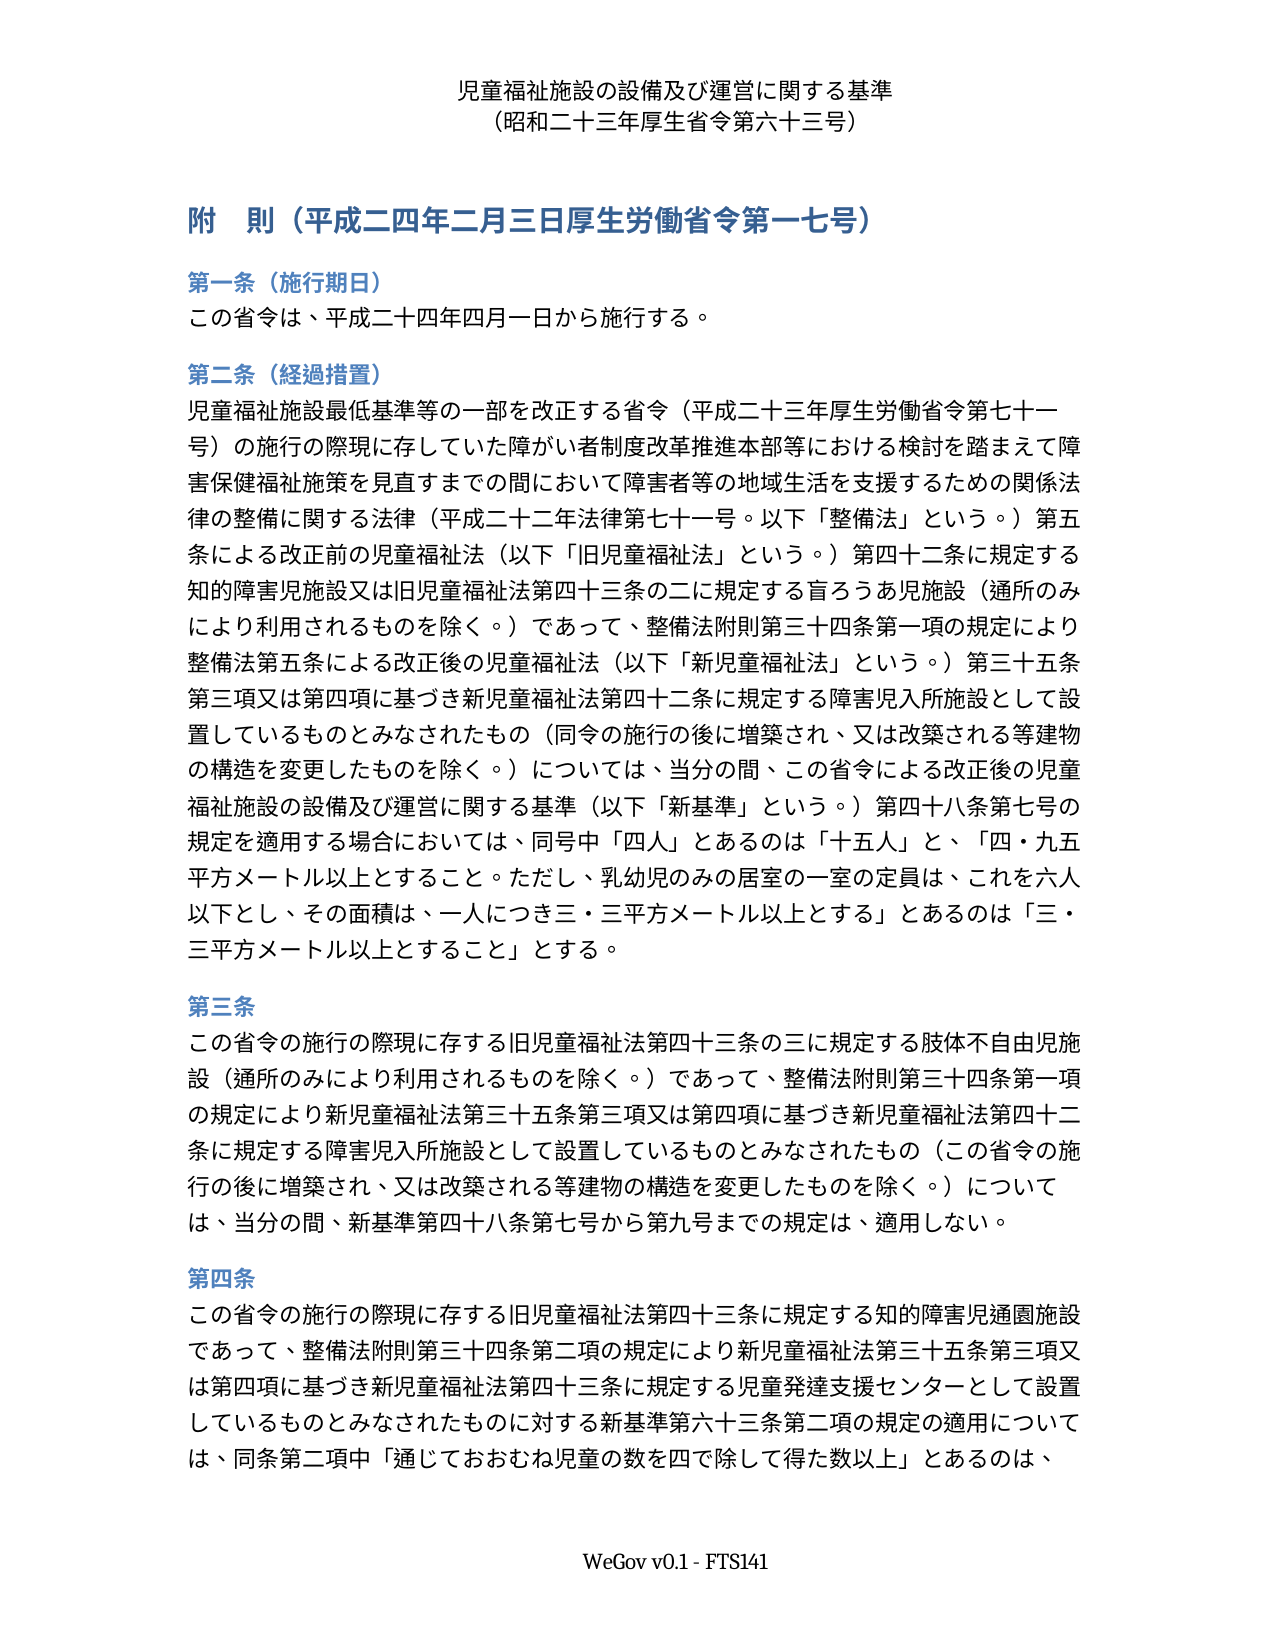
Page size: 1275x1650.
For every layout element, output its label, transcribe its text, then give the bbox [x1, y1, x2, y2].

text この省令の施行の際現に存する旧児童福祉法第四十三条の三に規定する肢体不自由児施設（通所のみにより利用されるものを除く。）であって、整備法附則第三十四条第一項の規定により新児童福祉法第三十五条第三項又は第四項に基づき新児童福祉法第四十二条に規定する障害児入所施設として設置しているものとみなされたもの（この省令の施行の後に増築され、又は改築される等建物の構造を変更したものを除く。）については、当分の間、新基準第四十八条第七号から第九号までの規定は、適用しない。 [187, 1027, 1087, 1238]
subtitle 第二条（経過措置） [187, 359, 1087, 390]
text 児童福祉施設最低基準等の一部を改正する省令（平成二十三年厚生労働省令第七十一号）の施行の際現に存していた障がい者制度改革推進本部等における検討を踏まえて障害保健福祉施策を見直すまでの間において障害者等の地域生活を支援するための関係法律の整備に関する法律（平成二十二年法律第七十一号。以下「整備法」という。）第五条による改正前の児童福祉法（以下「旧児童福祉法」という。）第四十二条に規定する知的障害児施設又は旧児童福祉法第四十三条の二に規定する盲ろうあ児施設（通所のみにより利用されるものを除く。）であって、整備法附則第三十四条第一項の規定により整備法第五条による改正後の児童福祉法（以下「新児童福祉法」という。）第三十五条第三項又は第四項に基づき新児童福祉法第四十二条に規定する障害児入所施設として設置しているものとみなされたもの（同令の施行の後に増築され、又は改築される等建物の構造を変更したものを除く。）については、当分の間、この省令による改正後の児童福祉施設の設備及び運営に関する基準（以下「新基準」という。）第四十八条第七号の規定を適用する場合においては、同号中「四人」とあるのは「十五人」と、「四・九五平方メートル以上とすること。ただし、乳幼児のみの居室の一室の定員は、これを六人以下とし、その面積は、一人につき三・三平方メートル以上とする」とあるのは「三・三平方メートル以上とすること」とする。 [187, 395, 1087, 965]
subtitle 第四条 [187, 1263, 1087, 1294]
subtitle 附 則（平成二四年二月三日厚生労働省令第一七号） [187, 200, 1087, 240]
subtitle 第一条（施行期日） [187, 266, 1087, 298]
text この省令は、平成二十四年四月一日から施行する。 [187, 302, 1087, 334]
subtitle 第三条 [187, 991, 1087, 1022]
